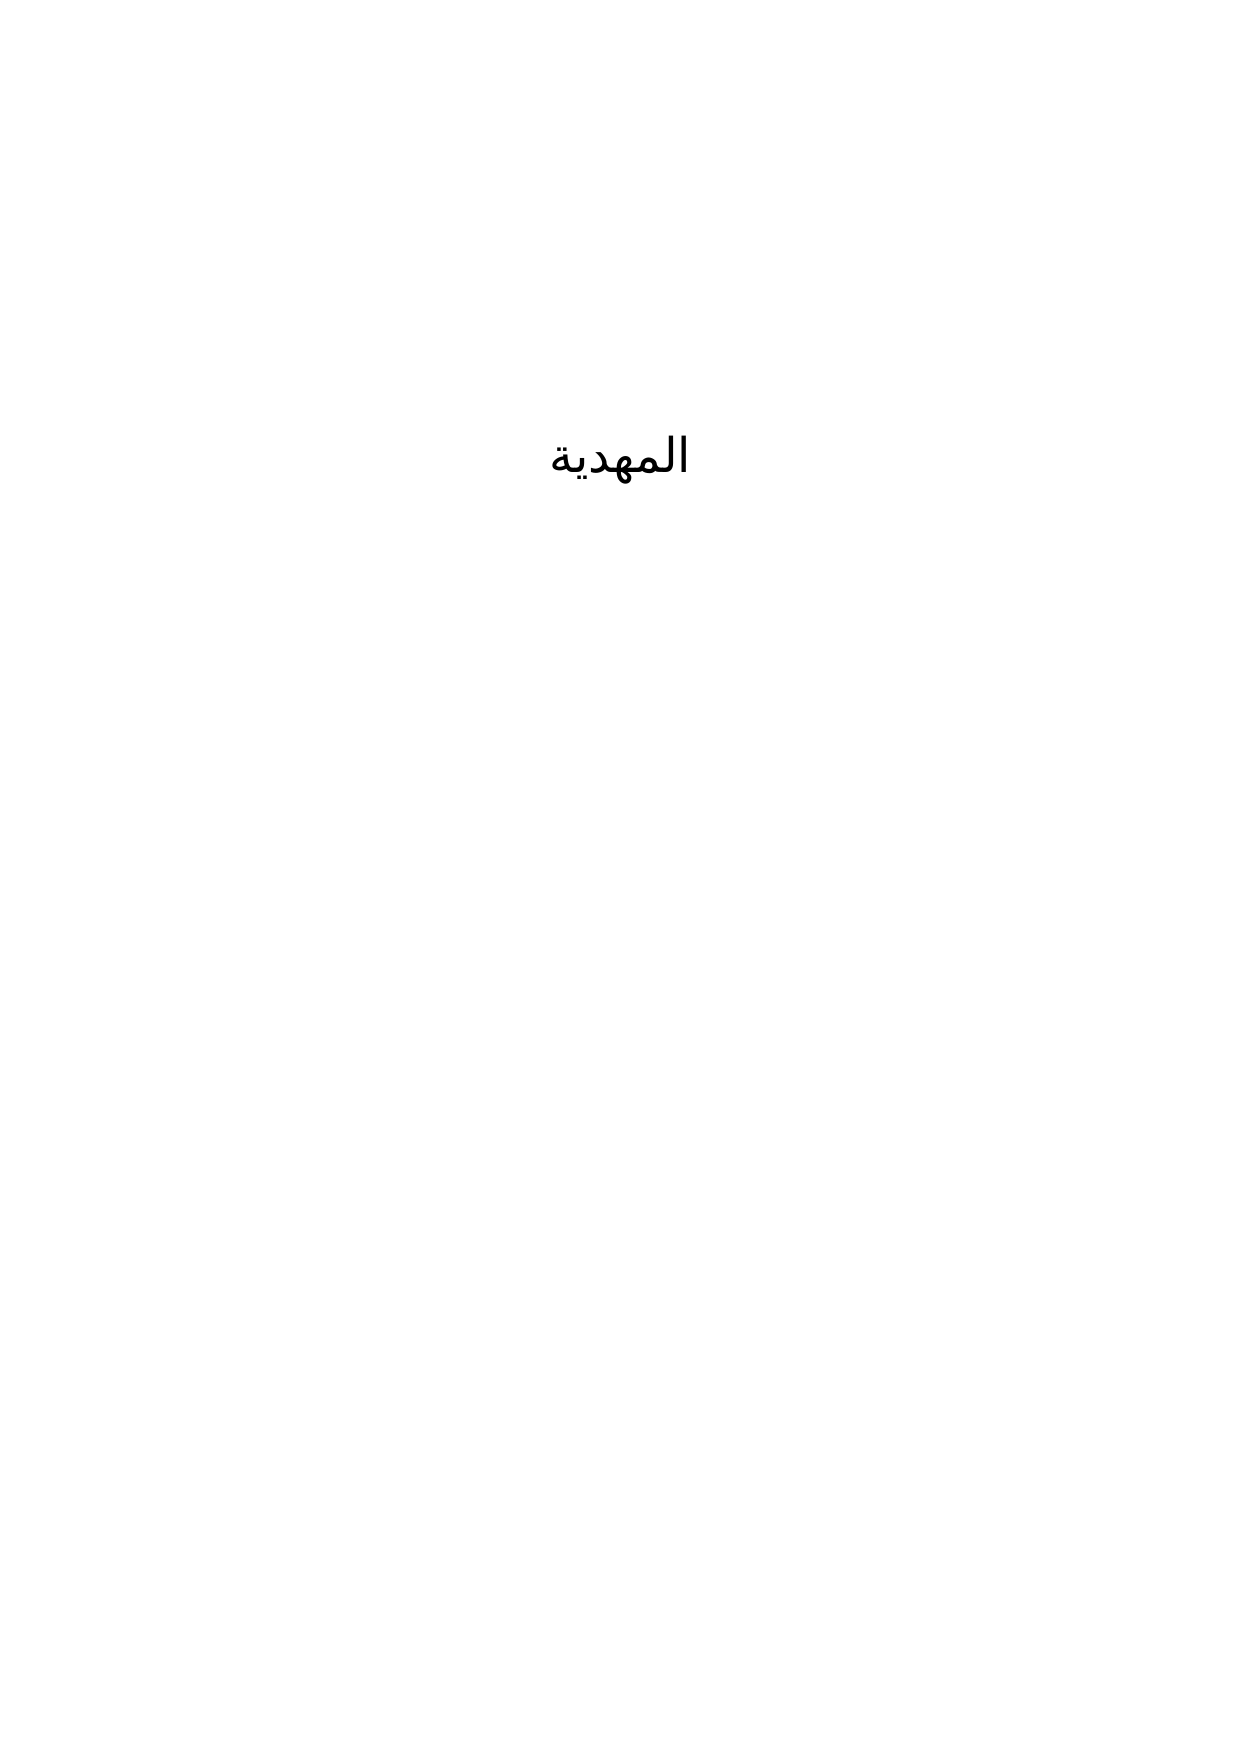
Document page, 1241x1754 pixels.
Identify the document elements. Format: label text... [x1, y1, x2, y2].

text المهدية [150, 428, 1090, 483]
